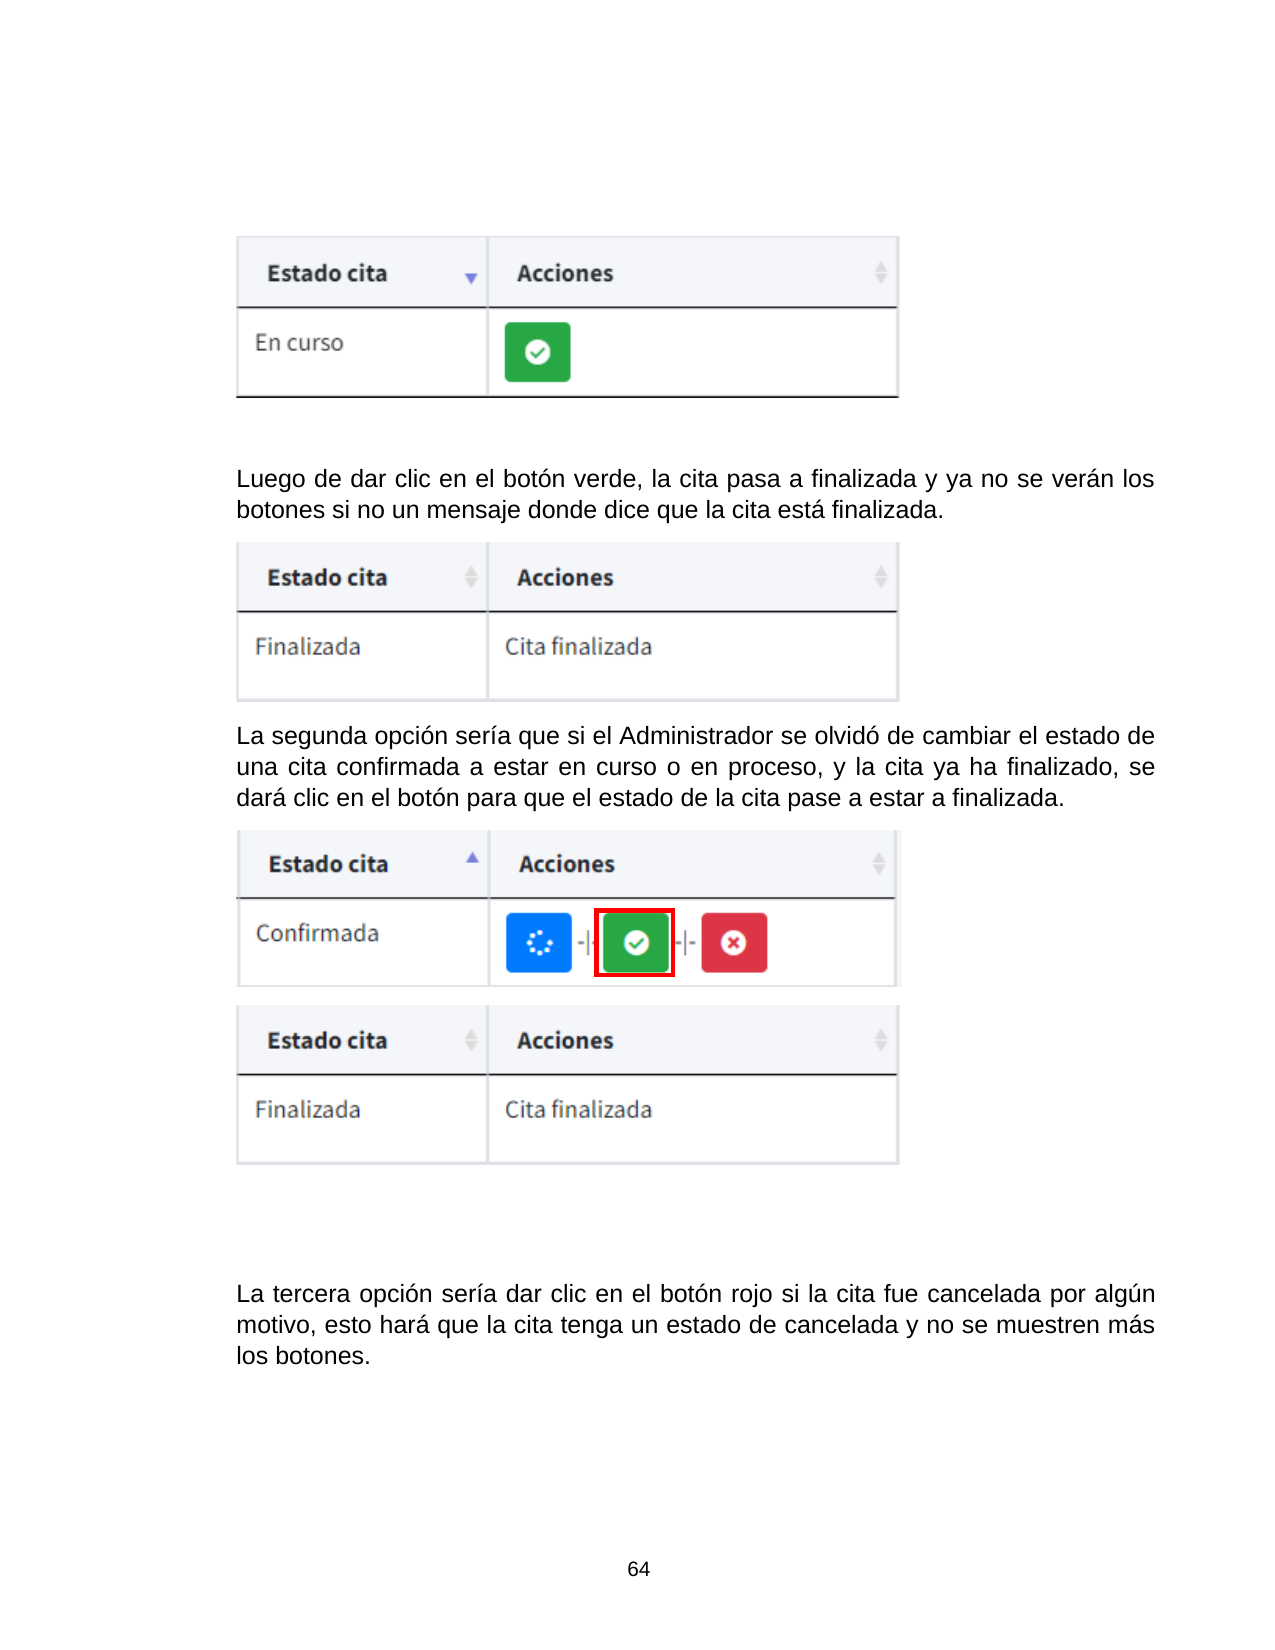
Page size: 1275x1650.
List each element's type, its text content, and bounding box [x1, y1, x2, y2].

picture [236, 1005, 901, 1165]
text La tercera opción sería dar clic en el botón rojo si la cita fue cancelada por algún motivo, esto hará que la cita tenga un estado de cancelada y no se muestren más los botones. [236, 1279, 1157, 1370]
text La segunda opción sería que si el Administrador se olvidó de cambiar el estado de una cita confirmada a estar en curso o en proceso, y la cita ya ha finalizado, se dará clic en el botón para que el estado de la cita pase a estar a finalizada. [236, 721, 1157, 812]
picture [236, 542, 901, 702]
picture [236, 236, 901, 398]
picture [236, 830, 902, 987]
text Luego de dar clic en el botón verde, la cita pasa a finalizada y ya no se verán los botones si no un mensaje donde dice que la cita está finalizada. [236, 464, 1157, 523]
